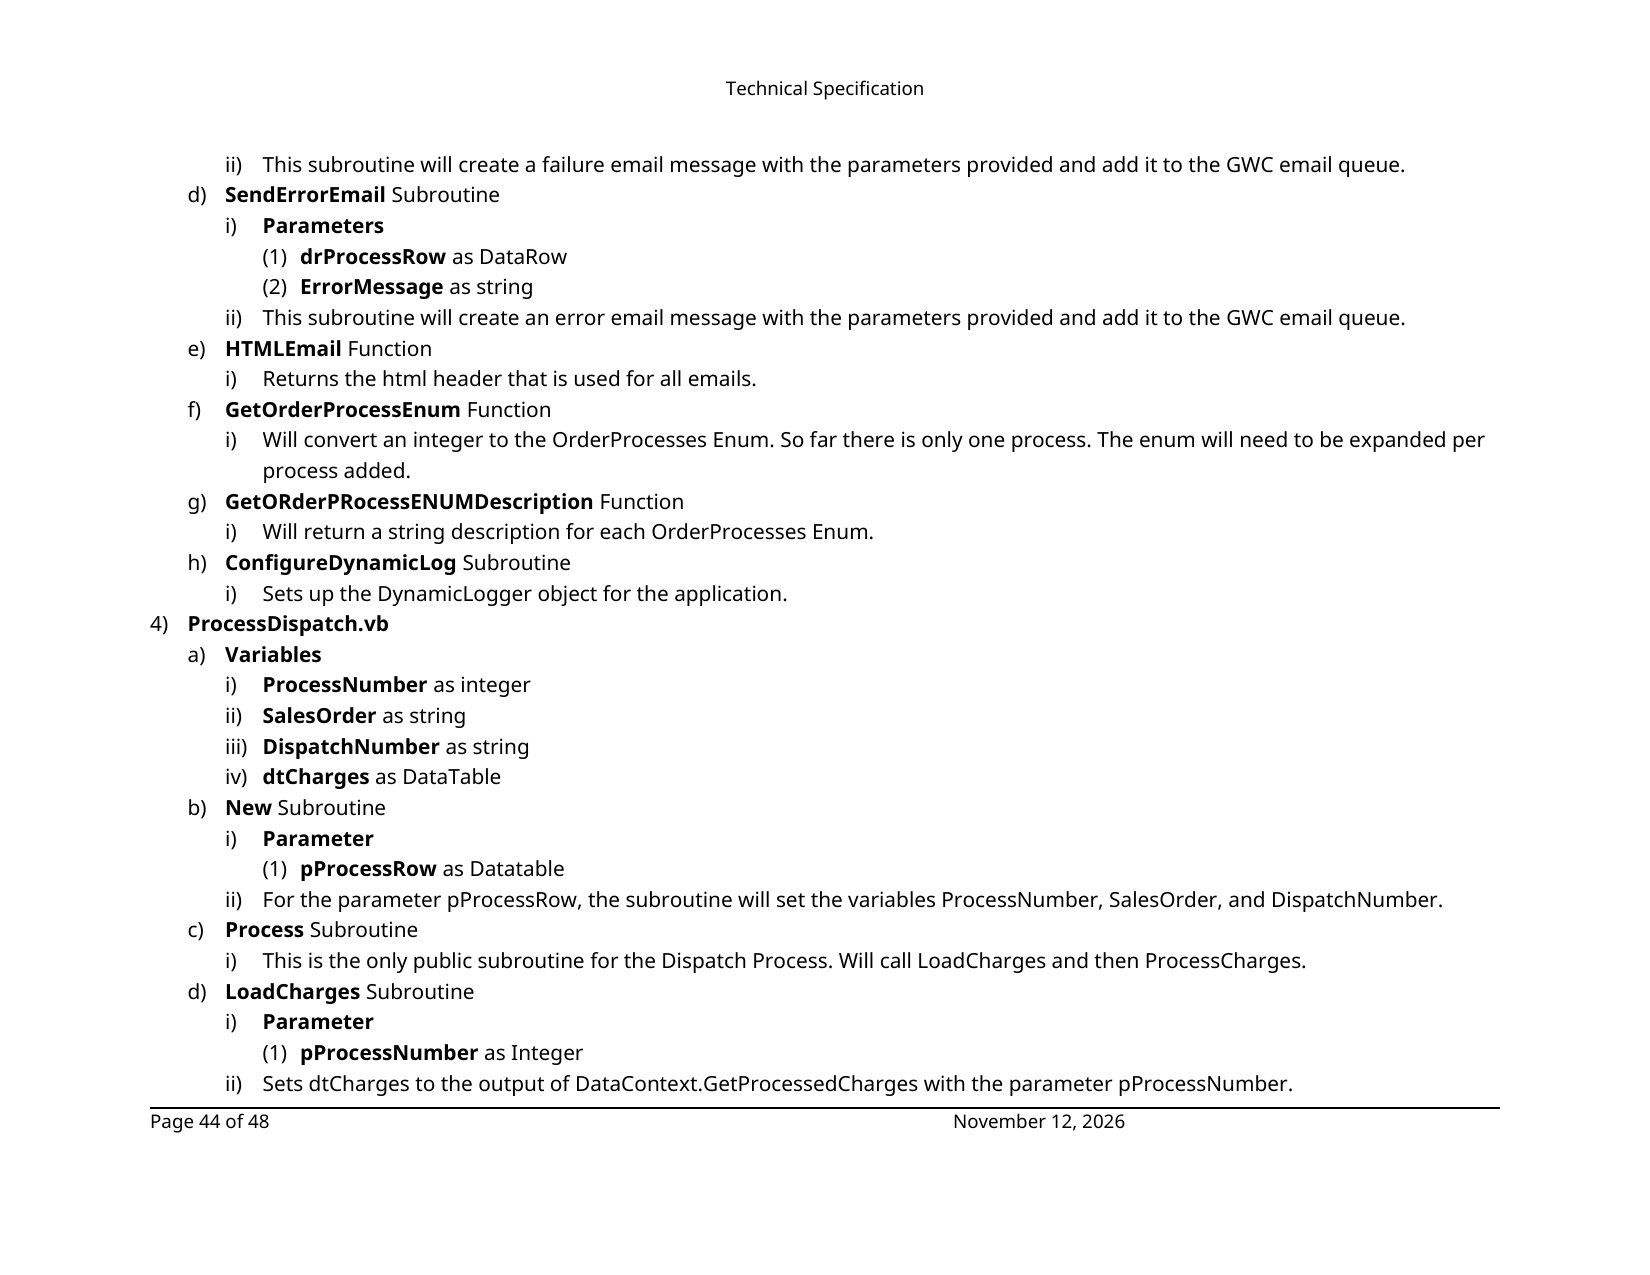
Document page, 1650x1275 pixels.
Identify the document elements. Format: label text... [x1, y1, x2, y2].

list ConfigureDynamicLog Subroutine [187, 548, 1500, 577]
list HTMLEmail Function [187, 334, 1500, 362]
list Returns the html header that is used for all emails. [225, 364, 1500, 393]
list For the parameter pProcessRow, the subroutine will set the variables ProcessNumber, SalesOrder, and DispatchNumber. [225, 885, 1500, 913]
list drProcessRow as DataRow [262, 242, 1500, 270]
list Parameter [225, 1007, 1500, 1036]
list Variables [187, 640, 1500, 668]
list SalesOrder as string [225, 701, 1500, 730]
list Will convert an integer to the OrderProcesses Enum. So far there is only one process. The enum will need to be expanded per process added. [225, 426, 1500, 485]
list LoadCharges Subroutine [187, 977, 1500, 1005]
list ErrorMessage as string [262, 272, 1500, 301]
list This is the only public subroutine for the Dispatch Process. Will call LoadCharges and then ProcessCharges. [225, 946, 1500, 975]
list Sets dtCharges to the output of DataContext.GetProcessedCharges with the parameter pProcessNumber. [225, 1069, 1500, 1097]
list New Subroutine [187, 793, 1500, 822]
list dtCharges as DataTable [225, 762, 1500, 791]
list Sets up the DynamicLogger object for the application. [225, 579, 1500, 607]
list DispatchNumber as string [225, 732, 1500, 760]
list This subroutine will create a failure email message with the parameters provided and add it to the GWC email queue. [225, 150, 1500, 178]
list Will return a string description for each OrderProcesses Enum. [225, 517, 1500, 546]
list GetOrderProcessEnum Function [187, 395, 1500, 423]
list Parameters [225, 211, 1500, 240]
list ProcessNumber as integer [225, 671, 1500, 699]
list pProcessRow as Datatable [262, 854, 1500, 883]
list ProcessDispatch.vb [150, 609, 1500, 638]
list Process Subroutine [187, 916, 1500, 944]
list pProcessNumber as Integer [262, 1038, 1500, 1067]
list This subroutine will create an error email message with the parameters provided and add it to the GWC email queue. [225, 303, 1500, 332]
list Parameter [225, 824, 1500, 852]
list SendErrorEmail Subroutine [187, 181, 1500, 209]
list GetORderPRocessENUMDescription Function [187, 487, 1500, 515]
